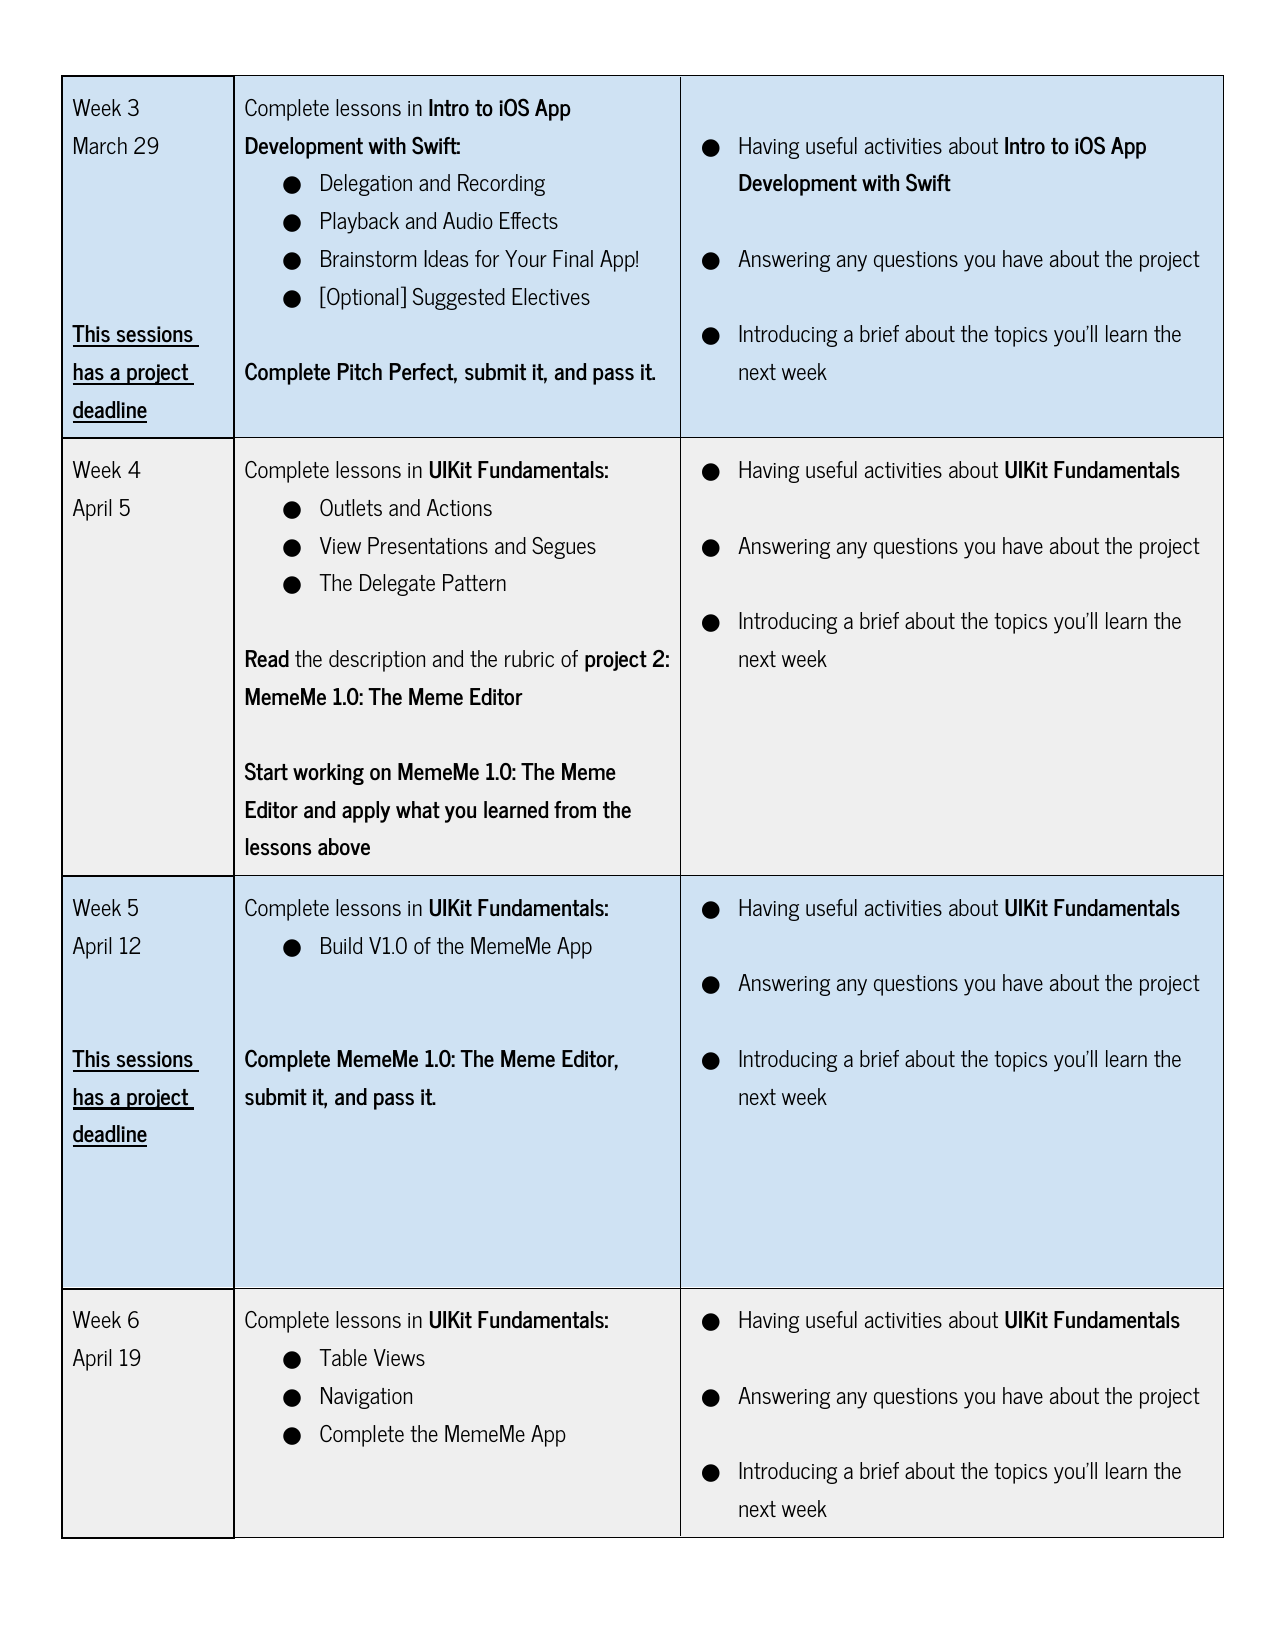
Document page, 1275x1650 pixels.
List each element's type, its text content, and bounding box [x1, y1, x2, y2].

table_cell Complete lessons in Intro to iOS App Development with Swift: Delegation and Recording Playback and Audio Effects Brainstorm Ideas for Your Final App! [Optional] Suggested Electives Complete Pitch Perfect, submit it, and pass it. [235, 76, 681, 437]
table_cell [235, 1289, 681, 1537]
table_cell Week 5 April 12 This sessions has a project deadline [63, 877, 233, 1287]
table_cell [681, 76, 1223, 437]
table_cell Week 3 March 29 This sessions has a project deadline [63, 77, 233, 437]
table_cell Complete lessons in UIKit Fundamentals: Outlets and Actions View Presentations and Segues The Delegate Pattern Read the description and the rubric of project 2: MemeMe 1.0: The Meme Editor Start working on MemeMe 1.0: The Meme Editor and apply what you learned from the lessons above [235, 438, 680, 875]
table_cell Week 4 April 5 [63, 439, 233, 875]
table_cell Complete lessons in UIKit Fundamentals: Build V1.0 of the MemeMe App Complete MemeMe 1.0: The Meme Editor, submit it, and pass it. [235, 876, 680, 1287]
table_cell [681, 1289, 1223, 1537]
table_cell Week 6 April 19 [63, 1290, 233, 1537]
